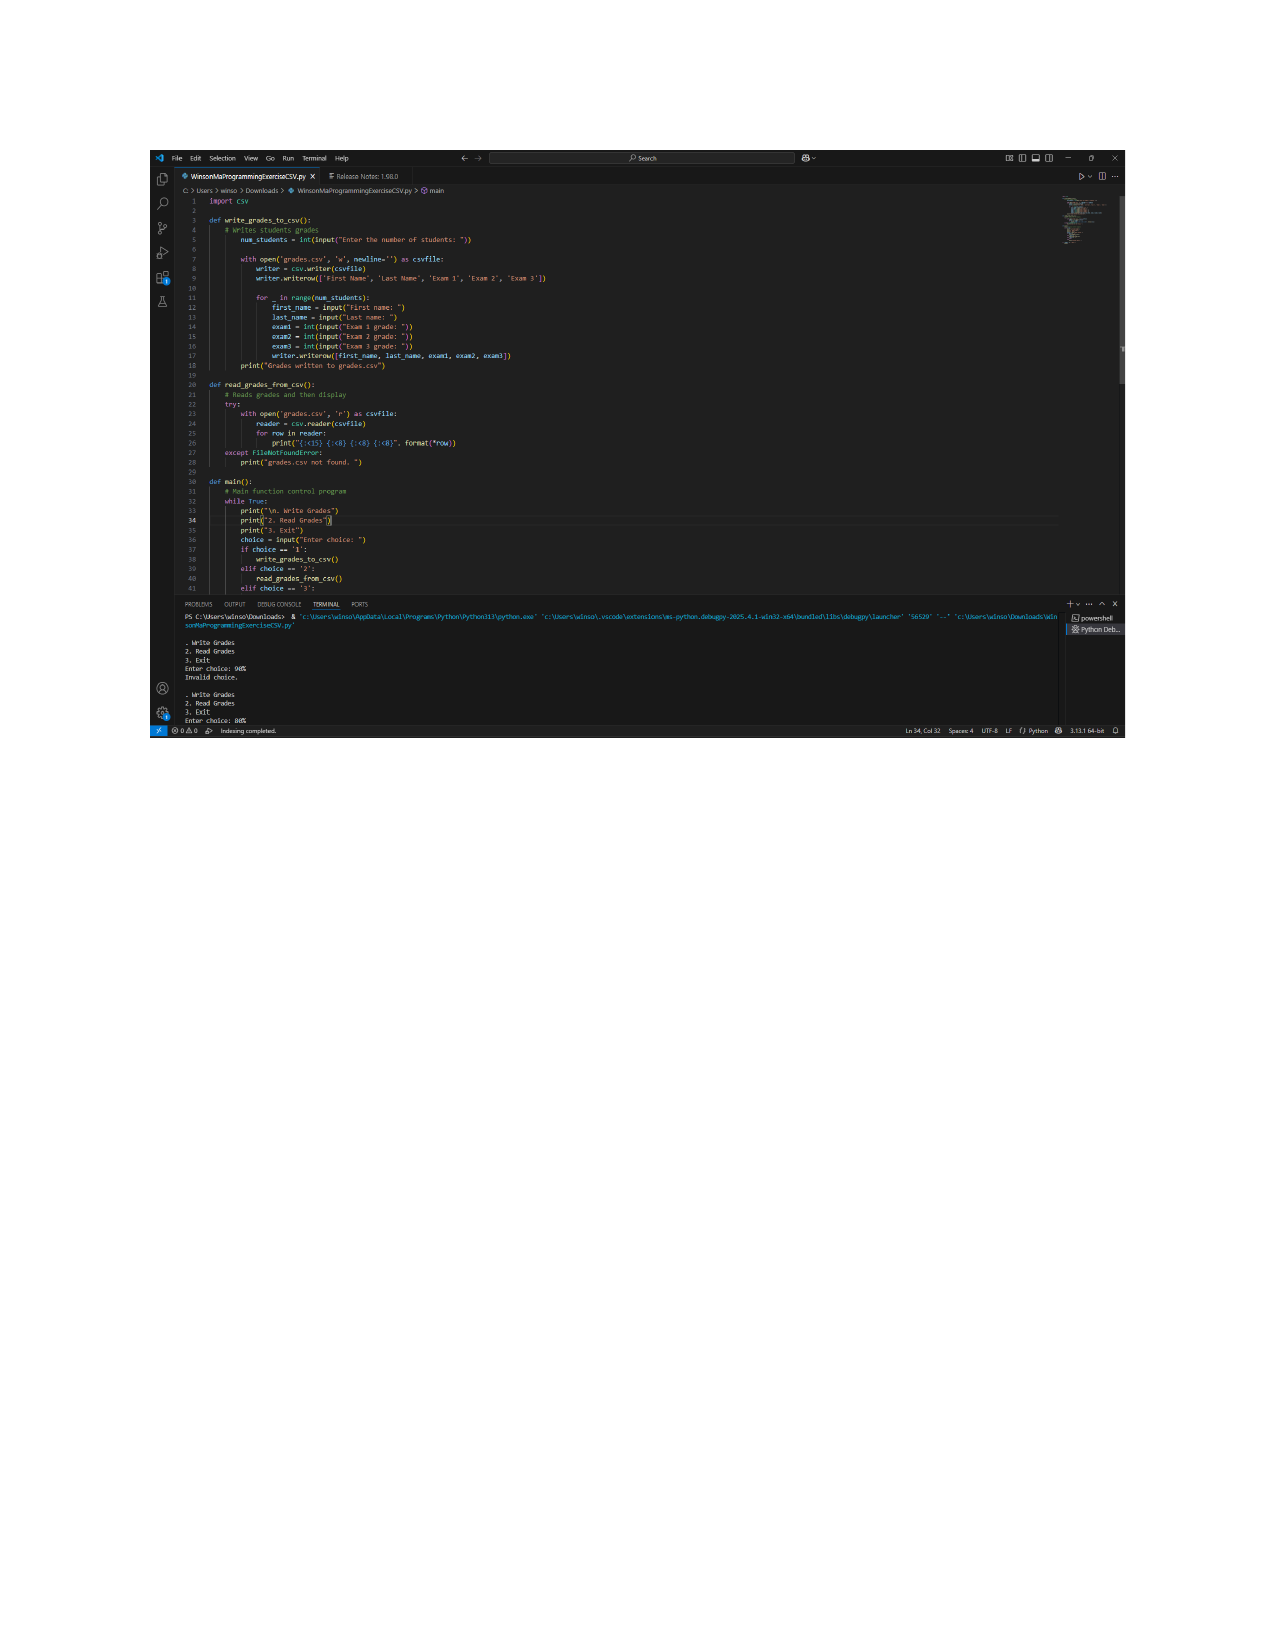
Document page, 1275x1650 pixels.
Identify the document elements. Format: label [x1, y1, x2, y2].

picture [150, 150, 1125, 738]
